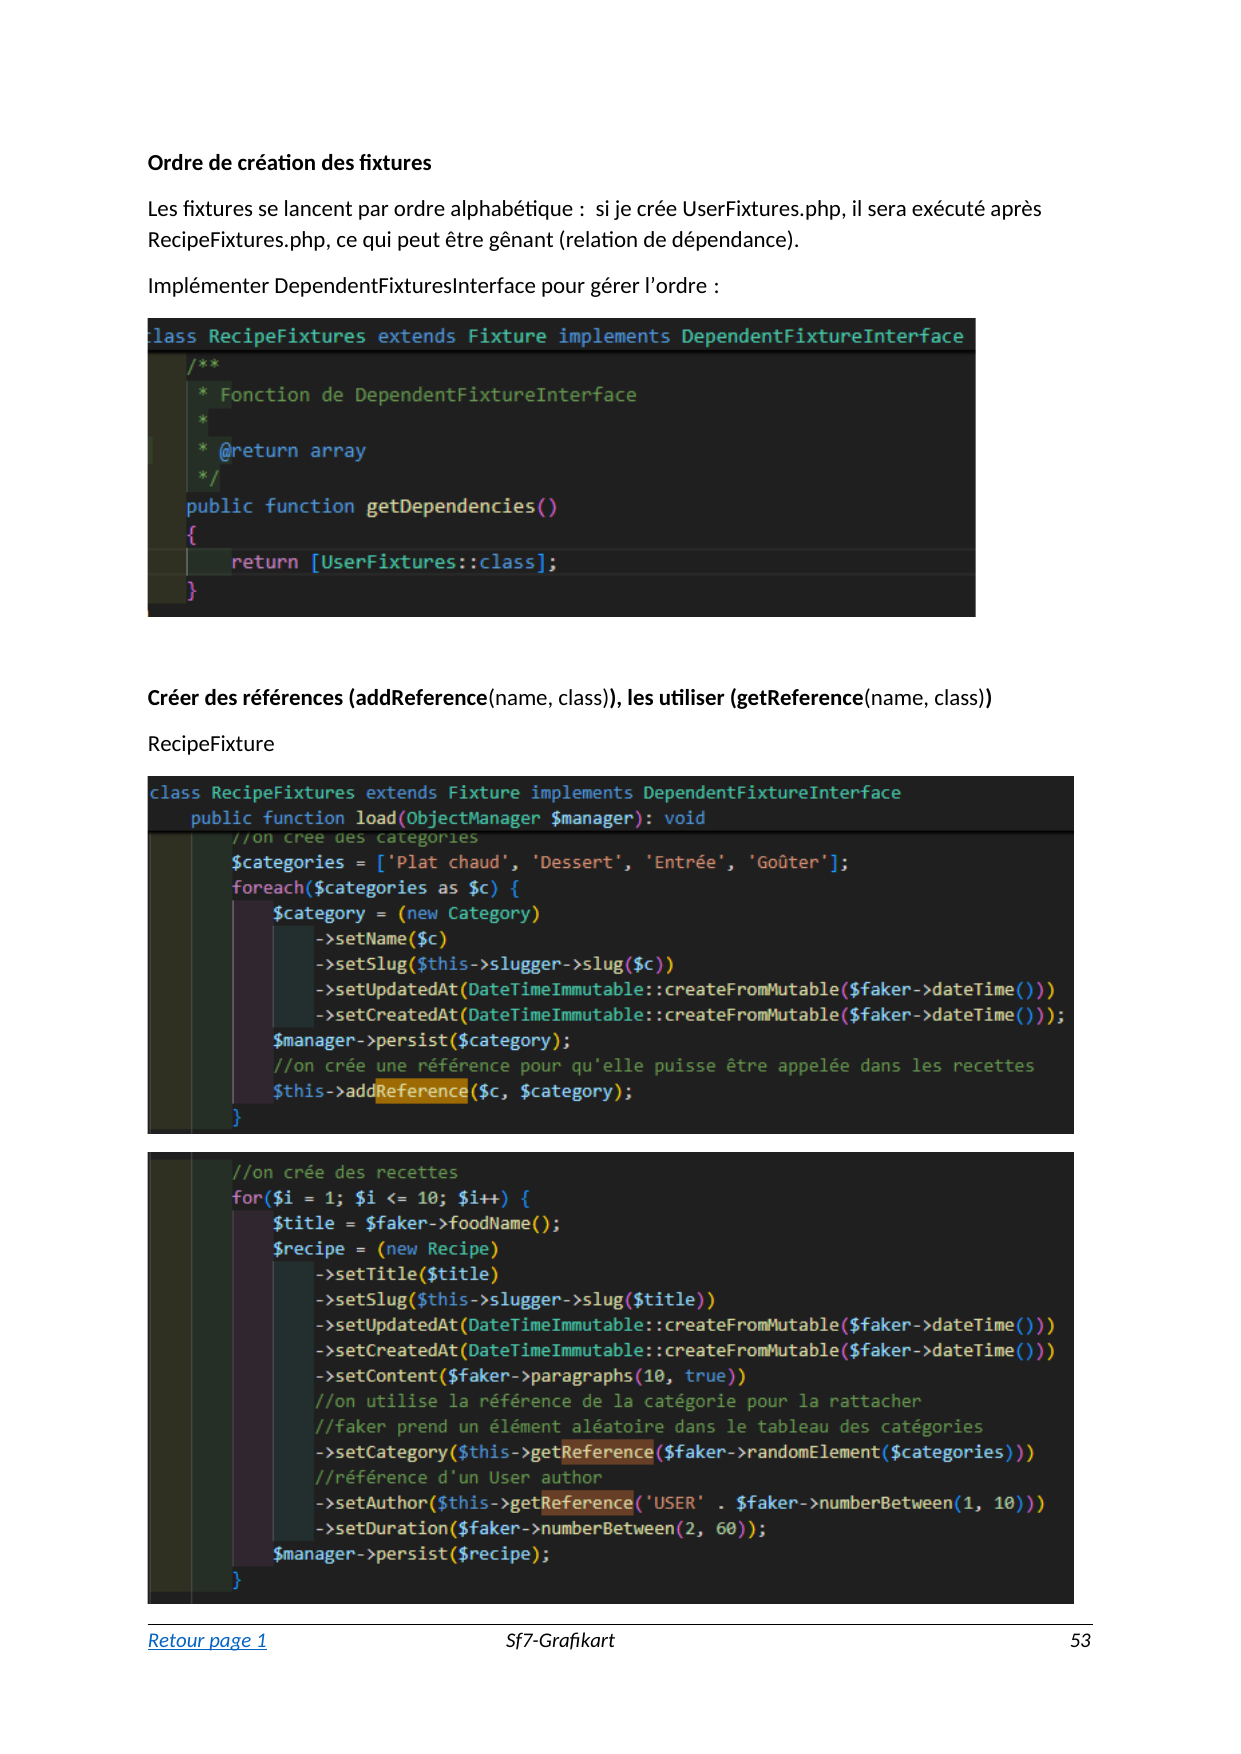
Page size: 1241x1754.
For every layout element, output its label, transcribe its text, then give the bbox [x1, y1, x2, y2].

picture [147, 318, 976, 617]
text Créer des références (addReference(name, class)), les utiliser (getReference(name, class)) [148, 683, 1093, 711]
picture [147, 1152, 1074, 1604]
text Ordre de création des fixtures [148, 148, 1093, 176]
text Les fixtures se lancent par ordre alphabétique : si je crée UserFixtures.php, il sera exécuté après RecipeFixtures.php, ce qui peut être gênant (relation de dépendance). [148, 194, 1093, 253]
picture [147, 776, 1074, 1134]
text Implémenter DependentFixturesInterface pour gérer l’ordre : [148, 272, 1093, 299]
text RecipeFixture [148, 729, 1093, 757]
